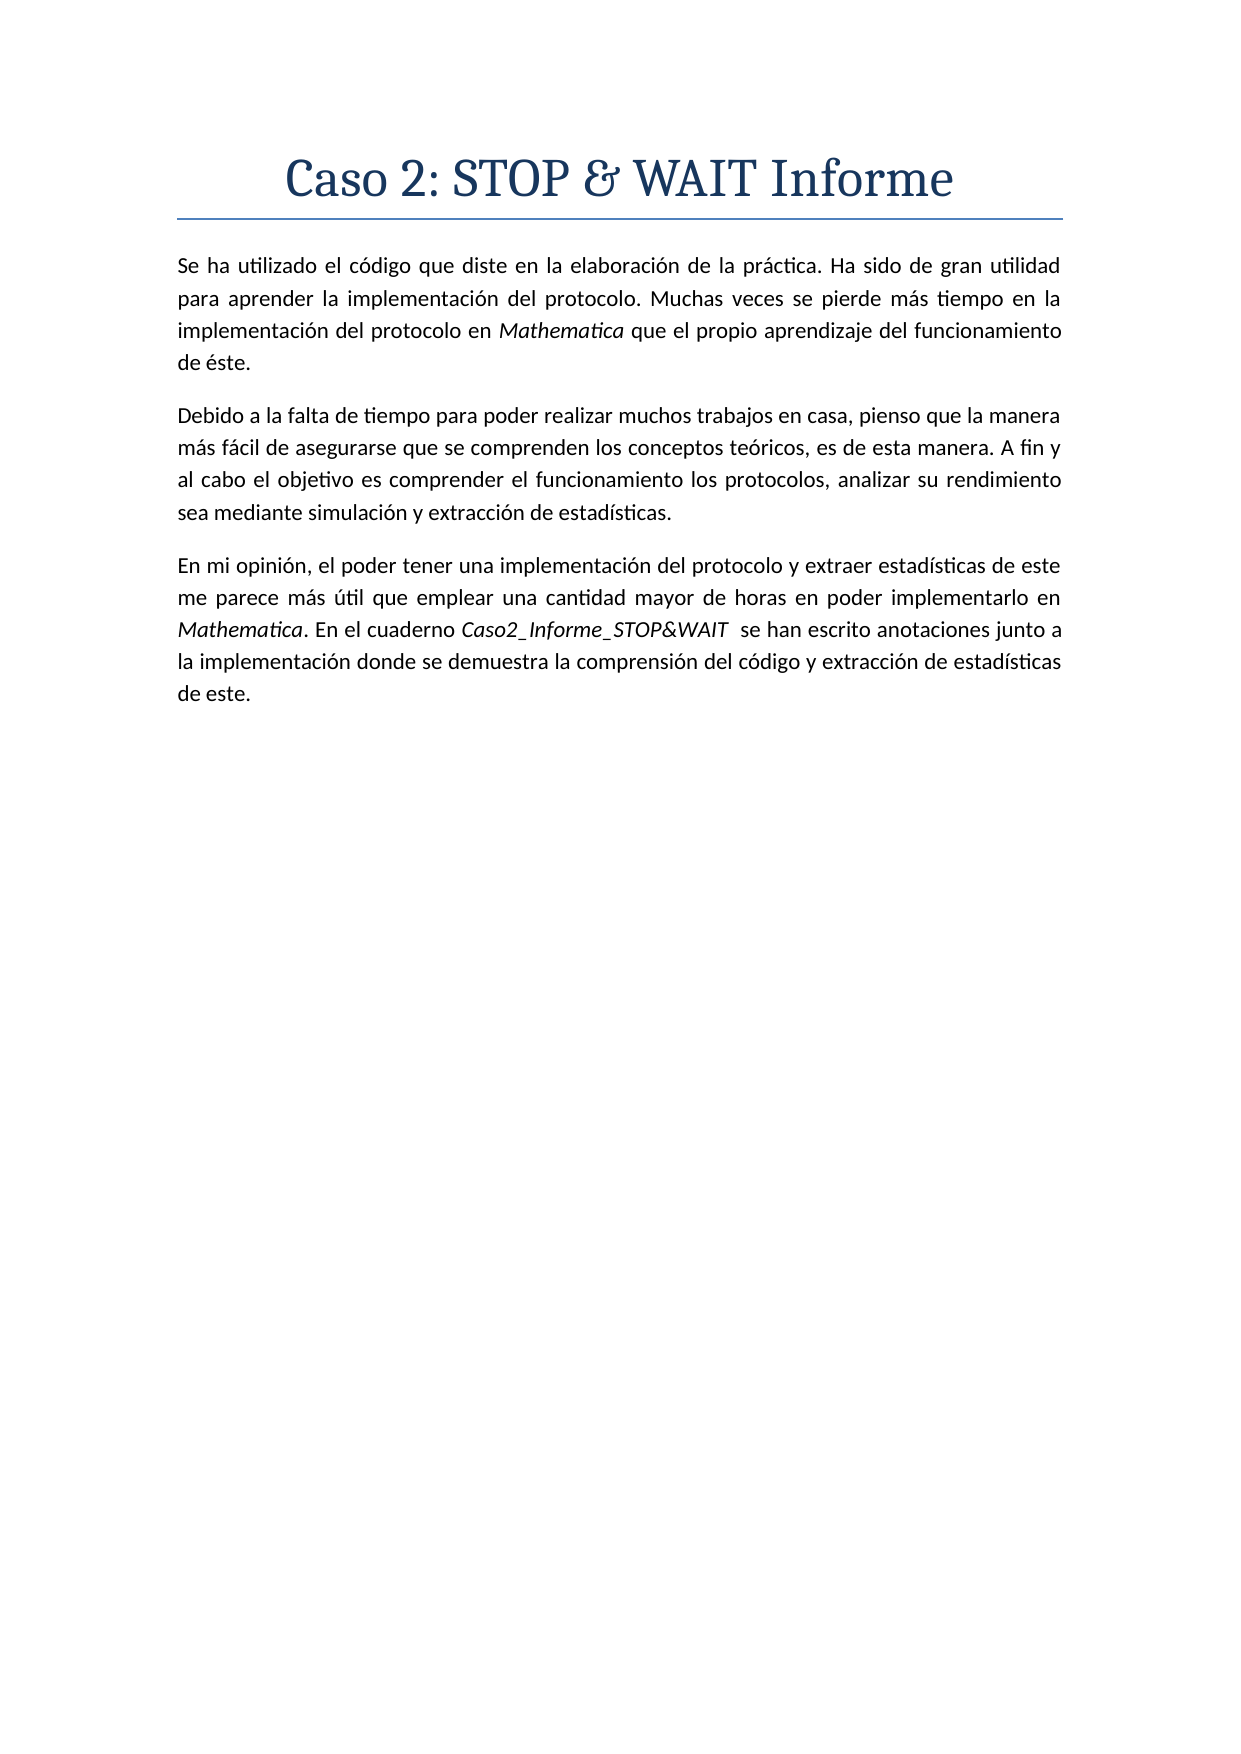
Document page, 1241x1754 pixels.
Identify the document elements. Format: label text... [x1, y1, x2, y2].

text Debido a la falta de tiempo para poder realizar muchos trabajos en casa, pienso que la manera más fácil de asegurarse que se comprenden los conceptos teóricos, es de esta manera. A fin y al cabo el objetivo es comprender el funcionamiento los protocolos, analizar su rendimiento sea mediante simulación y extracción de estadísticas. [177, 401, 1063, 526]
text Se ha utilizado el código que diste en la elaboración de la práctica. Ha sido de gran utilidad para aprender la implementación del protocolo. Muchas veces se pierde más tiempo en la implementación del protocolo en Mathematica que el propio aprendizaje del funcionamiento de éste. [177, 252, 1063, 376]
title Caso 2: STOP & WAIT Informe [177, 148, 1063, 218]
text En mi opinión, el poder tener una implementación del protocolo y extraer estadísticas de este me parece más útil que emplear una cantidad mayor de horas en poder implementarlo en Mathematica. En el cuaderno Caso2_Informe_STOP&WAIT se han escrito anotaciones junto a la implementación donde se demuestra la comprensión del código y extracción de estadísticas de este. [177, 551, 1063, 707]
